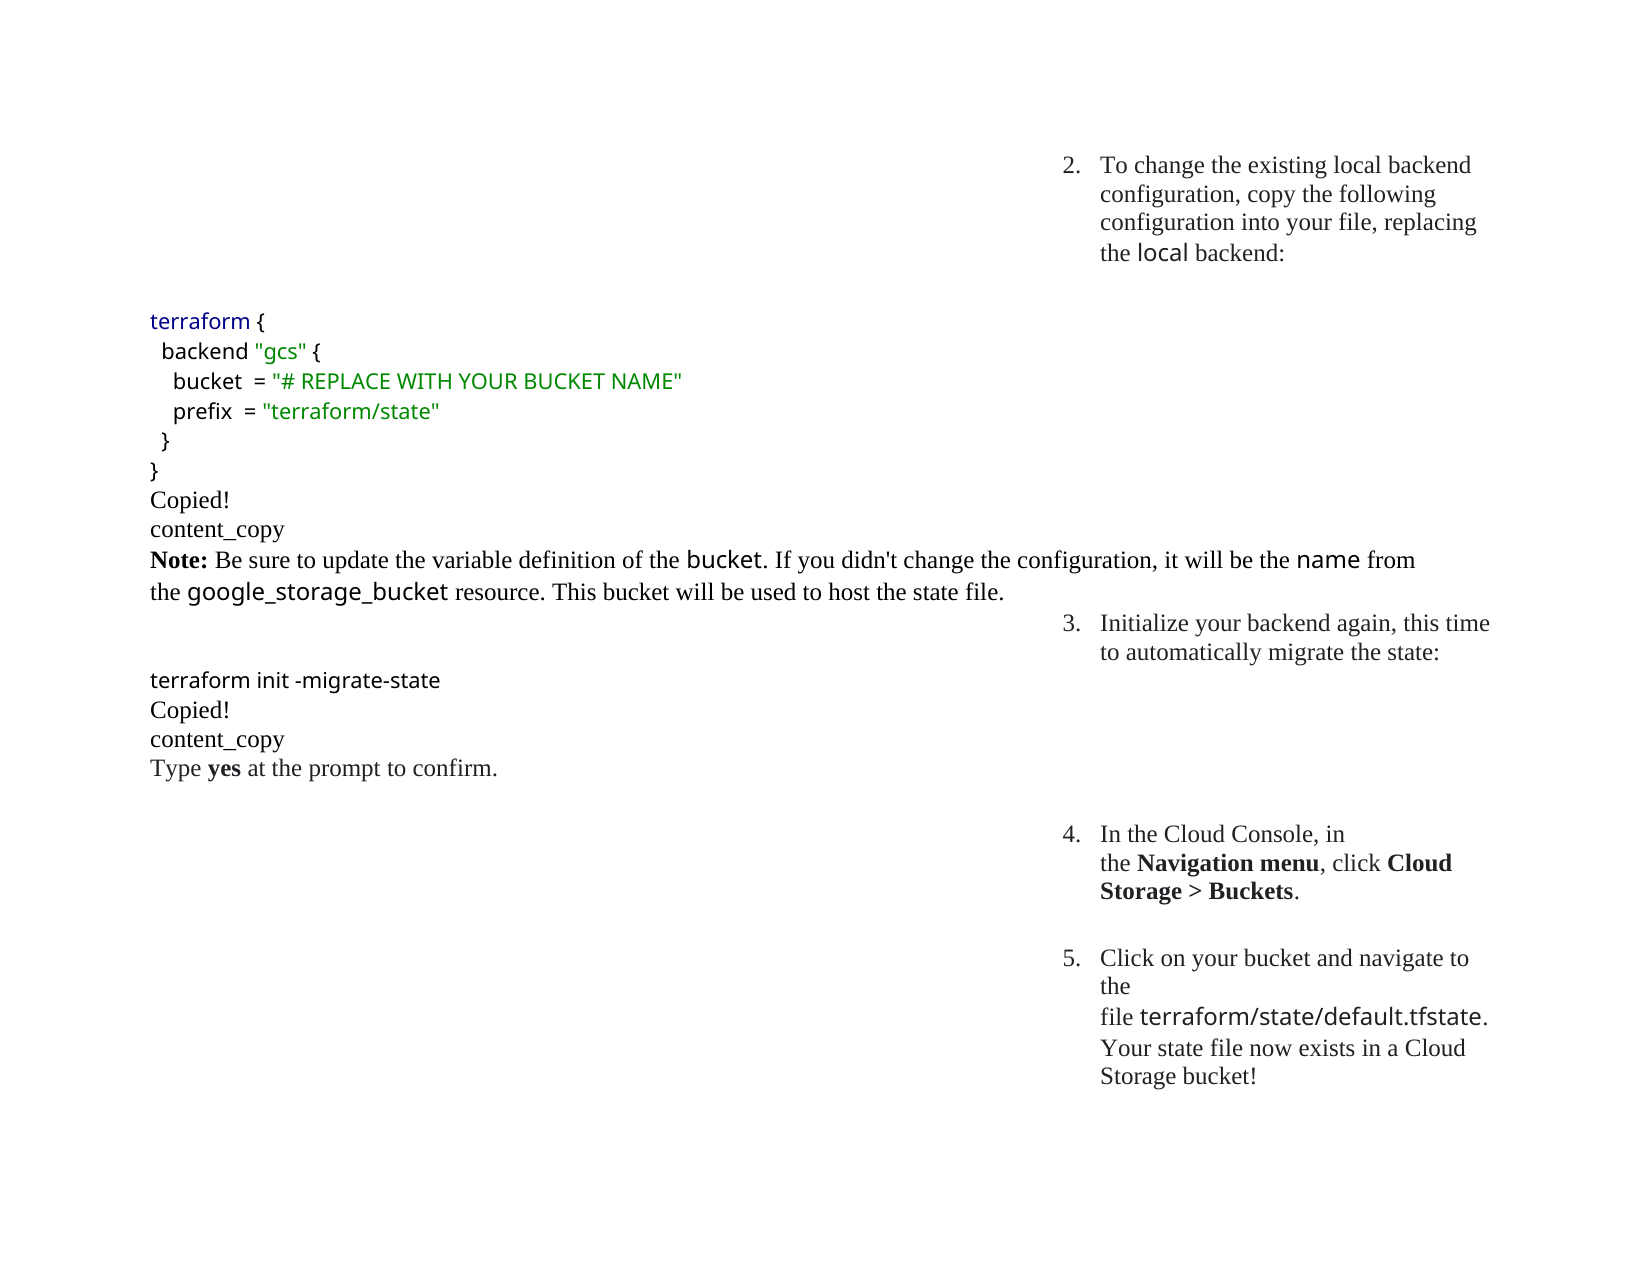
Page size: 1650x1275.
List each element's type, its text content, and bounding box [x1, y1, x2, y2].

text terraform init -migrate-state [150, 665, 1500, 695]
list To change the existing local backend configuration, copy the following configuration into your file, replacing the local backend: [1062, 150, 1500, 269]
text Copied! [150, 695, 1500, 724]
text content_copy [150, 724, 1500, 753]
text terraform { [150, 306, 1500, 336]
text backend "gcs" { [150, 336, 1500, 366]
text content_copy [150, 514, 1500, 543]
text } [150, 426, 1500, 455]
text Note: Be sure to update the variable definition of the bucket. If you didn't change the configuration, it will be the name from the google_storage_bucket resource. This bucket will be used to host the state file. [150, 543, 1500, 608]
list Click on your bucket and navigate to the file terraform/state/default.tfstate. Your state file now exists in a Cloud Storage bucket! [1062, 943, 1500, 1090]
list Initialize your backend again, this time to automatically migrate the state: [1062, 608, 1500, 665]
text bucket = "# REPLACE WITH YOUR BUCKET NAME" [150, 366, 1500, 396]
list In the Cloud Console, in the Navigation menu, click Cloud Storage > Buckets. [1062, 819, 1500, 905]
text prefix = "terraform/state" [150, 396, 1500, 426]
text } [150, 455, 1500, 485]
text Copied! [150, 485, 1500, 514]
text Type yes at the prompt to confirm. [150, 753, 1500, 781]
